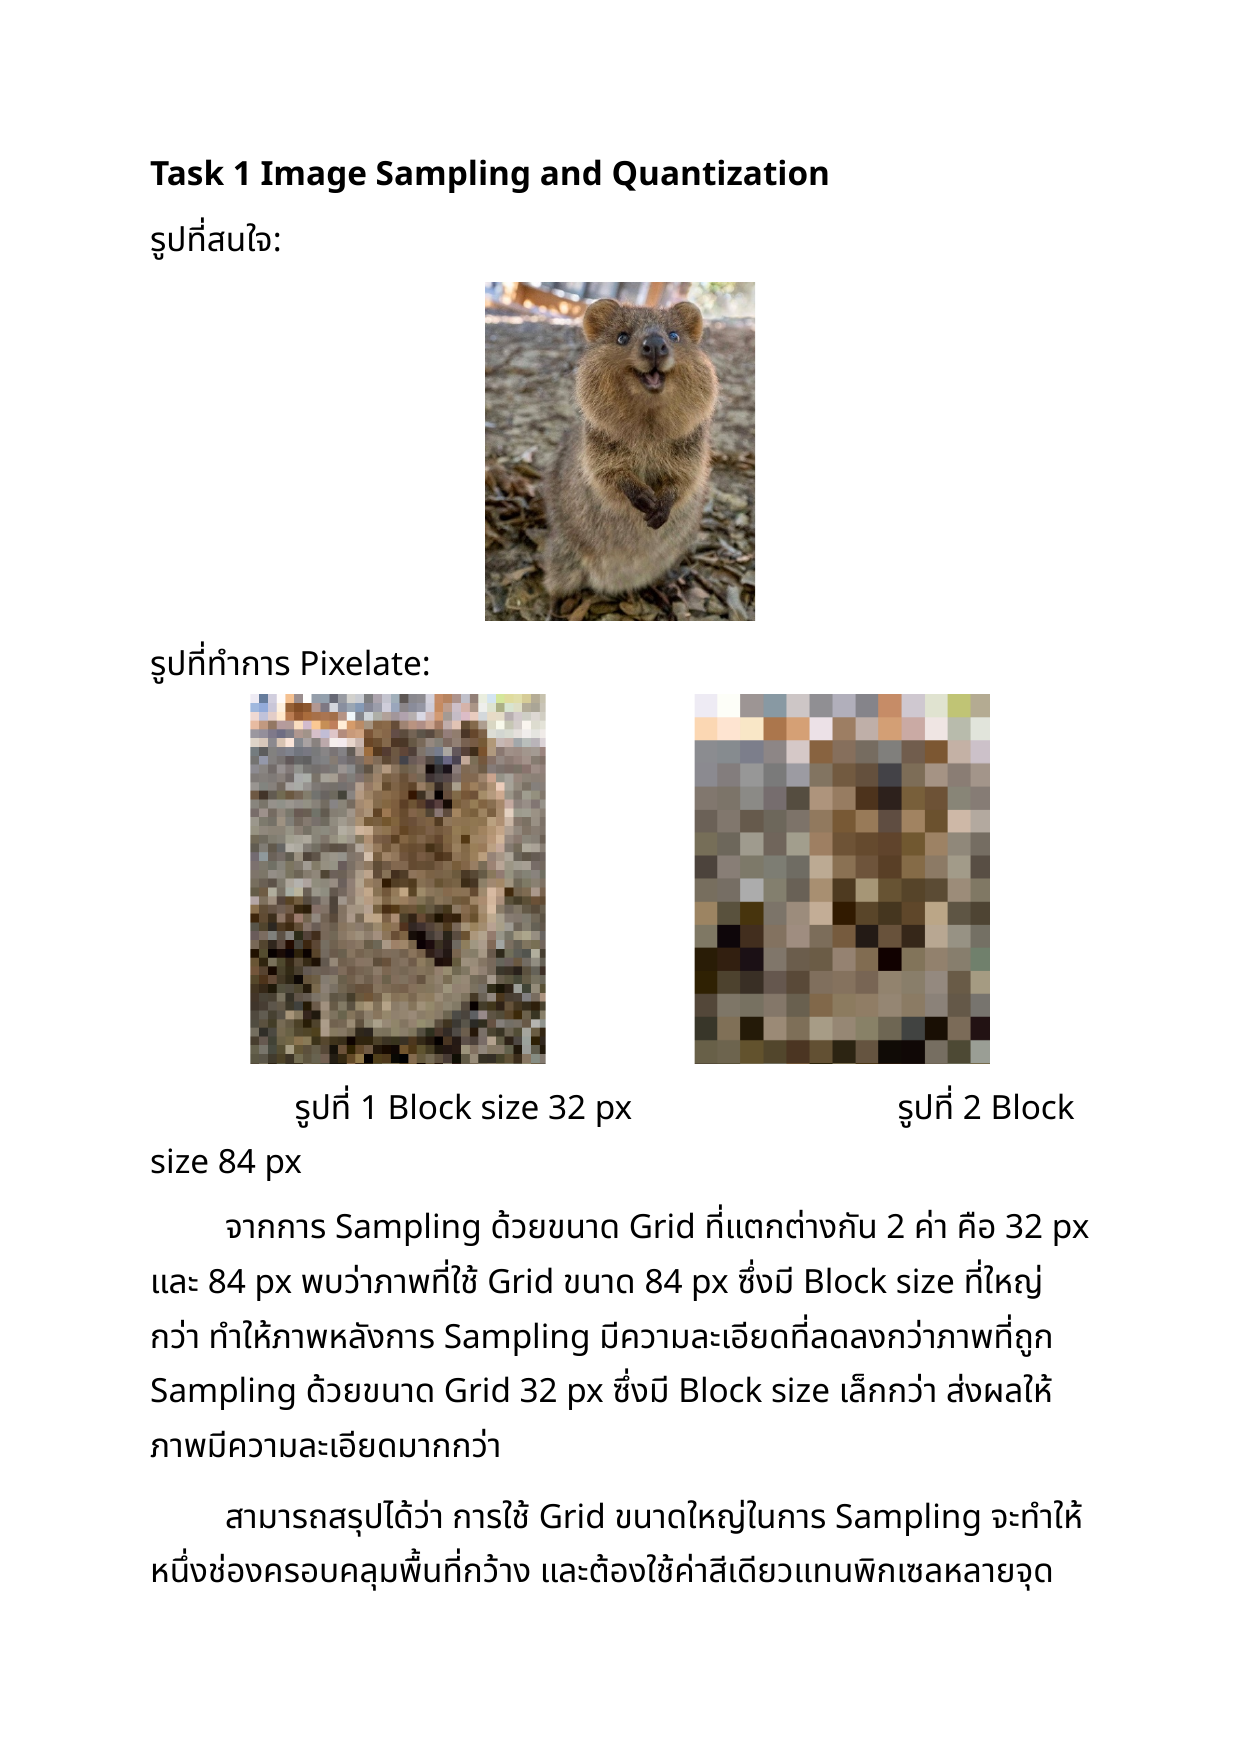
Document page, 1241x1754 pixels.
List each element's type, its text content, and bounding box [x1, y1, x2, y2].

picture [485, 282, 756, 621]
text รูปที่สนใจ: [150, 216, 1090, 266]
text จากการ Sampling ด้วยขนาด Grid ที่แตกต่างกัน 2 ค่า คือ 32 px และ 84 px พบว่าภาพที่ใช้ Grid ขนาด 84 px ซึ่งมี Block size ที่ใหญ่กว่า ทำให้ภาพหลังการ Sampling มีความละเอียดที่ลดลงกว่าภาพที่ถูก Sampling ด้วยขนาด Grid 32 px ซึ่งมี Block size เล็กกว่า ส่งผลให้ภาพมีความละเอียดมากกว่า [150, 1203, 1090, 1472]
picture [250, 694, 546, 1064]
text รูปที่ 1 Block size 32 px รูปที่ 2 Block size 84 px [150, 1083, 1090, 1183]
text Task 1 Image Sampling and Quantization [150, 150, 1090, 195]
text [150, 1493, 1090, 1598]
text รูปที่ทำการ Pixelate: [150, 640, 1090, 690]
picture [694, 694, 990, 1064]
